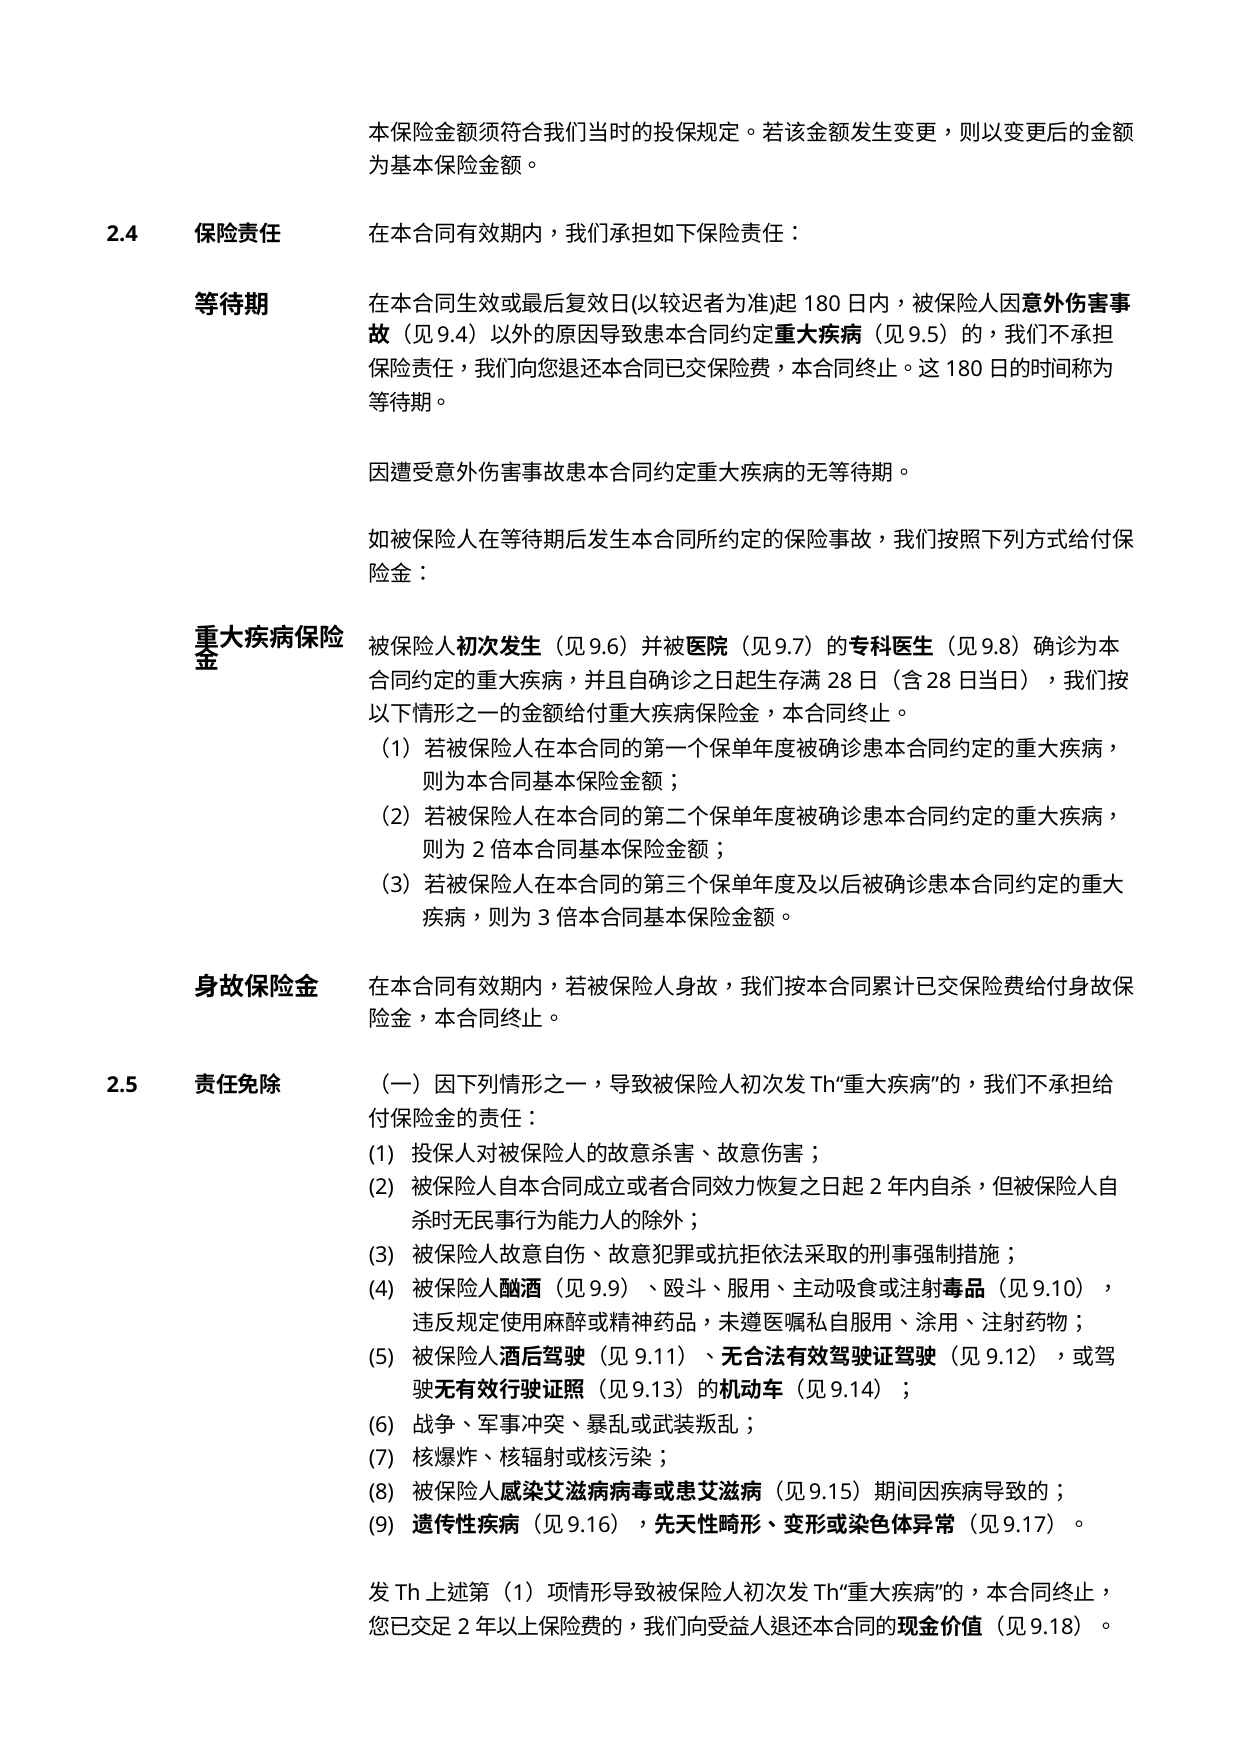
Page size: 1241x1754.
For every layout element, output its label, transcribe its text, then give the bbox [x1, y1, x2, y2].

text 如被保险人在等待期后发生本合同所约定的保险事故，我们按照下列方式给付保险金： [368, 524, 1137, 587]
list 投保人对被保险人的故意杀害、故意伤害； [368, 1138, 1144, 1167]
text 本保险金额须符合我们当时的投保规定。若该金额发生变更，则以变更后的金额为基本保险金额。 [368, 117, 1137, 180]
text （1）若被保险人在本合同的第一个保单年度被确诊患本合同约定的重大疾病， 则为本合同基本保险金额； [368, 733, 1132, 796]
list 责任免除 （一）因下列情形之一，导致被保险人初次发Th“重大疾病”的，我们不承担给付保险金的责任： [106, 1069, 1132, 1133]
list 被保险人酒后驾驶（见 9.11）、无合法有效驾驶证驾驶（见 9.12），或驾驶无有效行驶证照（见 9.13）的机动车（见 9.14）； [368, 1341, 1132, 1404]
text （2）若被保险人在本合同的第二个保单年度被确诊患本合同约定的重大疾病， 则为 2 倍本合同基本保险金额； [368, 801, 1132, 864]
list 保险责任 在本合同有效期内，我们承担如下保险责任： [106, 218, 1144, 248]
list 被保险人感染艾滋病病毒或患艾滋病（见 9.15）期间因疾病导致的； [368, 1476, 1144, 1506]
text 故（见 9.4）以外的原因导致患本合同约定重大疾病（见 9.5）的，我们不承担保险责任，我们向您退还本合同已交保险费，本合同终止。这 180 日的时间称为等待期。 [368, 319, 1132, 417]
list 战争、军事冲突、暴乱或武装叛乱； [368, 1409, 1144, 1439]
text 发Th上述第（1）项情形导致被保险人初次发Th“重大疾病”的，本合同终止， 您已交足 2 年以上保险费的，我们向受益人退还本合同的现金价值（见 9.18）。 [368, 1577, 1132, 1640]
list 被保险人酗酒（见 9.9）、殴斗、服用、主动吸食或注射毒品（见 9.10），违反规定使用麻醉或精神药品，未遵医嘱私自服用、涂用、注射药物； [368, 1273, 1132, 1336]
list 遗传性疾病（见 9.16），先天性畸形、变形或染色体异常（见 9.17）。 [368, 1509, 1144, 1539]
text 身故保险金 在本合同有效期内，若被保险人身故，我们按本合同累计已交保险费给付身故保 [194, 967, 1144, 1003]
list 被保险人故意自伤、故意犯罪或抗拒依法采取的刑事强制措施； [368, 1239, 1144, 1269]
text 因遭受意外伤害事故患本合同约定重大疾病的无等待期。 [368, 456, 1144, 486]
list 被保险人自本合同成立或者合同效力恢复之日起 2 年内自杀，但被保险人自杀时无民事行为能力人的除外； [368, 1171, 1132, 1235]
text 险金，本合同终止。 [368, 1003, 1144, 1032]
text 重大疾病保险金 [194, 627, 344, 676]
text 等待期 在本合同生效或最后复效日(以较迟者为准)起 180 日内，被保险人因意外伤害事 [194, 277, 1144, 319]
text 被保险人初次发生（见 9.6）并被医院（见 9.7）的专科医生（见 9.8）确诊为本合同约定的重大疾病，并且自确诊之日起生存满 28 日（含 28 日当日），我们按以下情形之一的金额给付重大疾病保险金，本合同终止。 [368, 631, 1132, 728]
text （3）若被保险人在本合同的第三个保单年度及以后被确诊患本合同约定的重大疾病，则为 3 倍本合同基本保险金额。 [368, 869, 1132, 932]
list 核爆炸、核辐射或核污染； [368, 1442, 1144, 1472]
